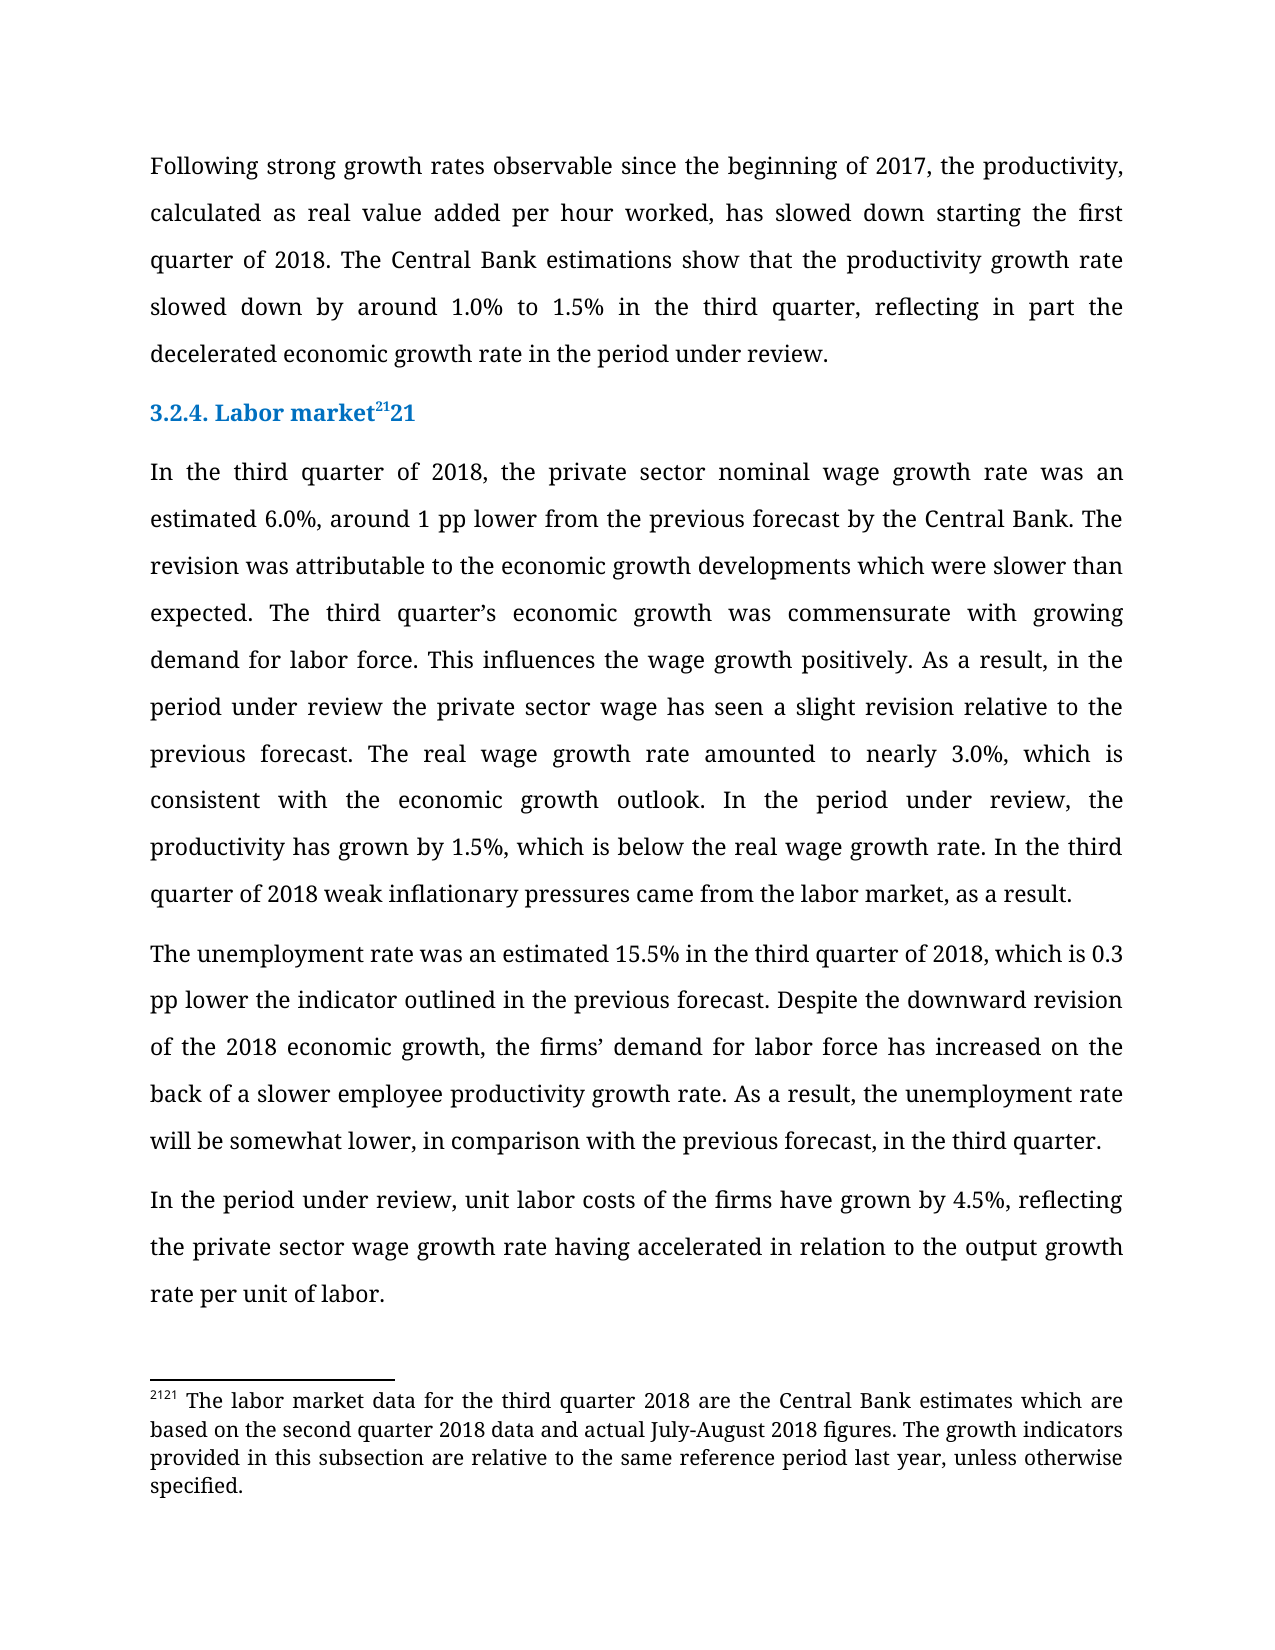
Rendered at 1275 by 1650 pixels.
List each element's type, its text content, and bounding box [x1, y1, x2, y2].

text The unemployment rate was an estimated 15.5% in the third quarter of 2018, which is 0.3 pp lower the indicator outlined in the previous forecast. Despite the downward revision of the 2018 economic growth, the firms’ demand for labor force has increased on the back of a slower employee productivity growth rate. As a result, the unemployment rate will be somewhat lower, in comparison with the previous forecast, in the third quarter. [150, 937, 1125, 1156]
text In the period under review, unit labor costs of the firms have grown by 4.5%, reflecting the private sector wage growth rate having accelerated in relation to the output growth rate per unit of labor. [150, 1184, 1125, 1309]
text 3.2.4. Labor market21 [150, 397, 1125, 428]
text In the third quarter of 2018, the private sector nominal wage growth rate was an estimated 6.0%, around 1 pp lower from the previous forecast by the Central Bank. The revision was attributable to the economic growth developments which were slower than expected. The third quarter’s economic growth was commensurate with growing demand for labor force. This influences the wage growth positively. As a result, in the period under review the private sector wage has seen a slight revision relative to the previous forecast. The real wage growth rate amounted to nearly 3.0%, which is consistent with the economic growth outlook. In the period under review, the productivity has grown by 1.5%, which is below the real wage growth rate. In the third quarter of 2018 weak inflationary pressures came from the labor market, as a result. [150, 456, 1125, 909]
text Following strong growth rates observable since the beginning of 2017, the productivity, calculated as real value added per hour worked, has slowed down starting the first quarter of 2018. The Central Bank estimations show that the productivity growth rate slowed down by around 1.0% to 1.5% in the third quarter, reflecting in part the decelerated economic growth rate in the period under review. [150, 150, 1125, 369]
